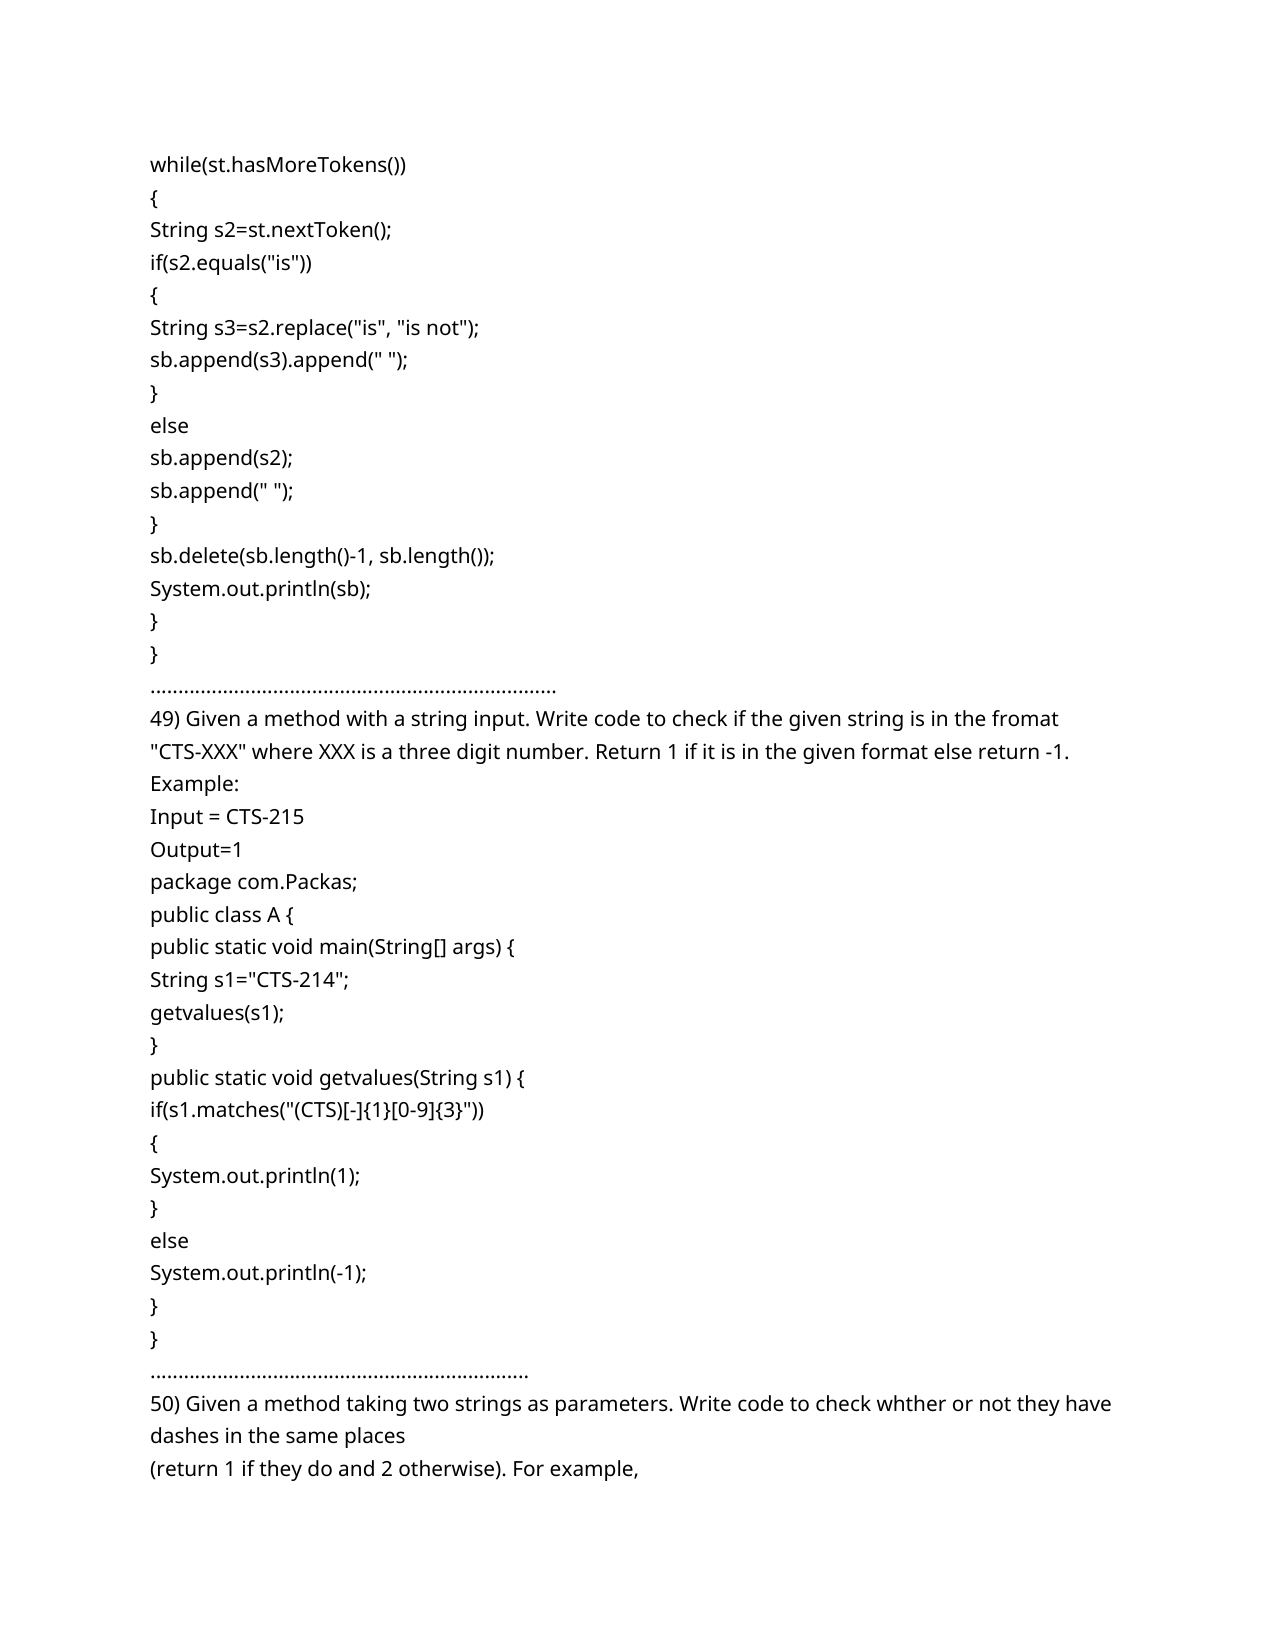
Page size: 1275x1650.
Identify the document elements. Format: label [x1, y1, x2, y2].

text [150, 150, 1125, 1483]
